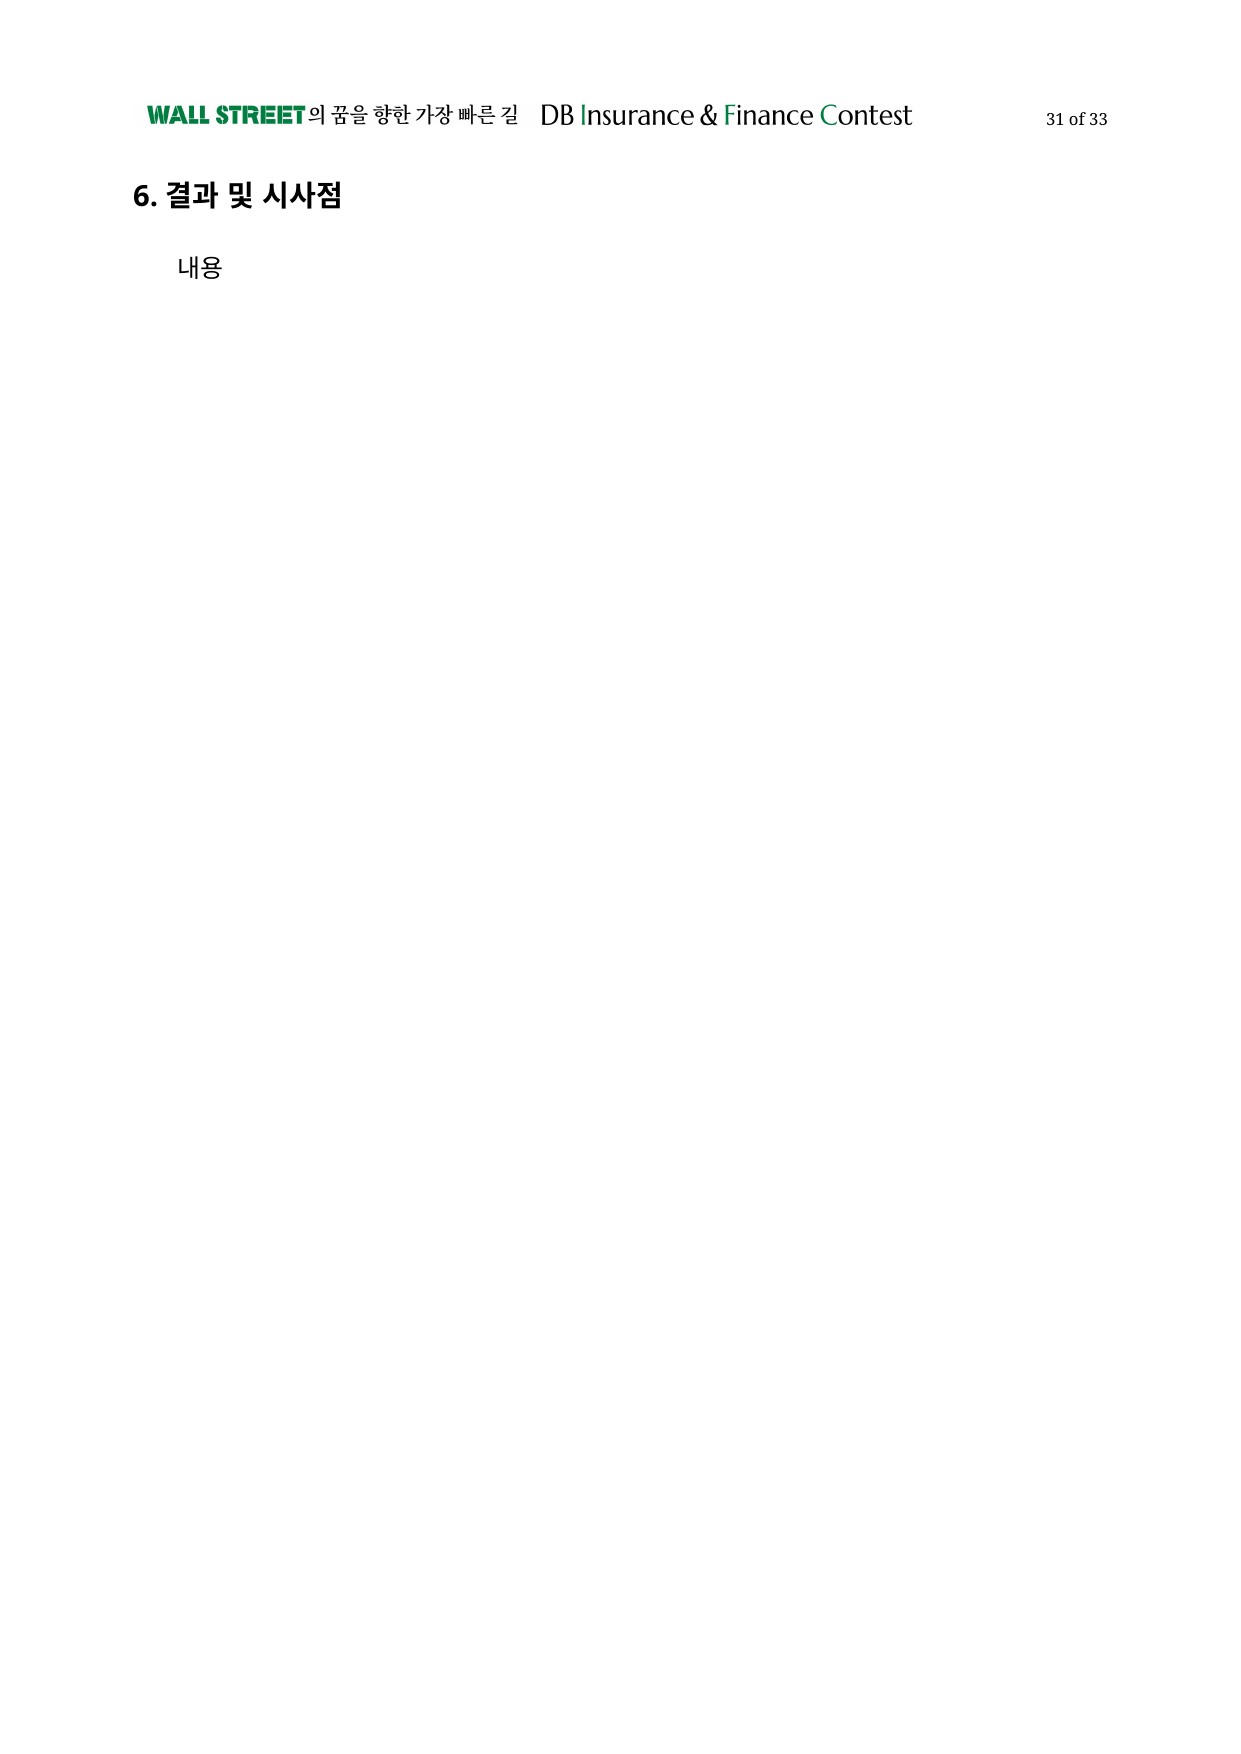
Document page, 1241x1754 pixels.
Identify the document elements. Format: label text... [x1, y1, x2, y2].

text 6. 결과 및 시사점 [133, 173, 1122, 215]
picture [132, 103, 923, 126]
text 내용 [133, 249, 1122, 285]
